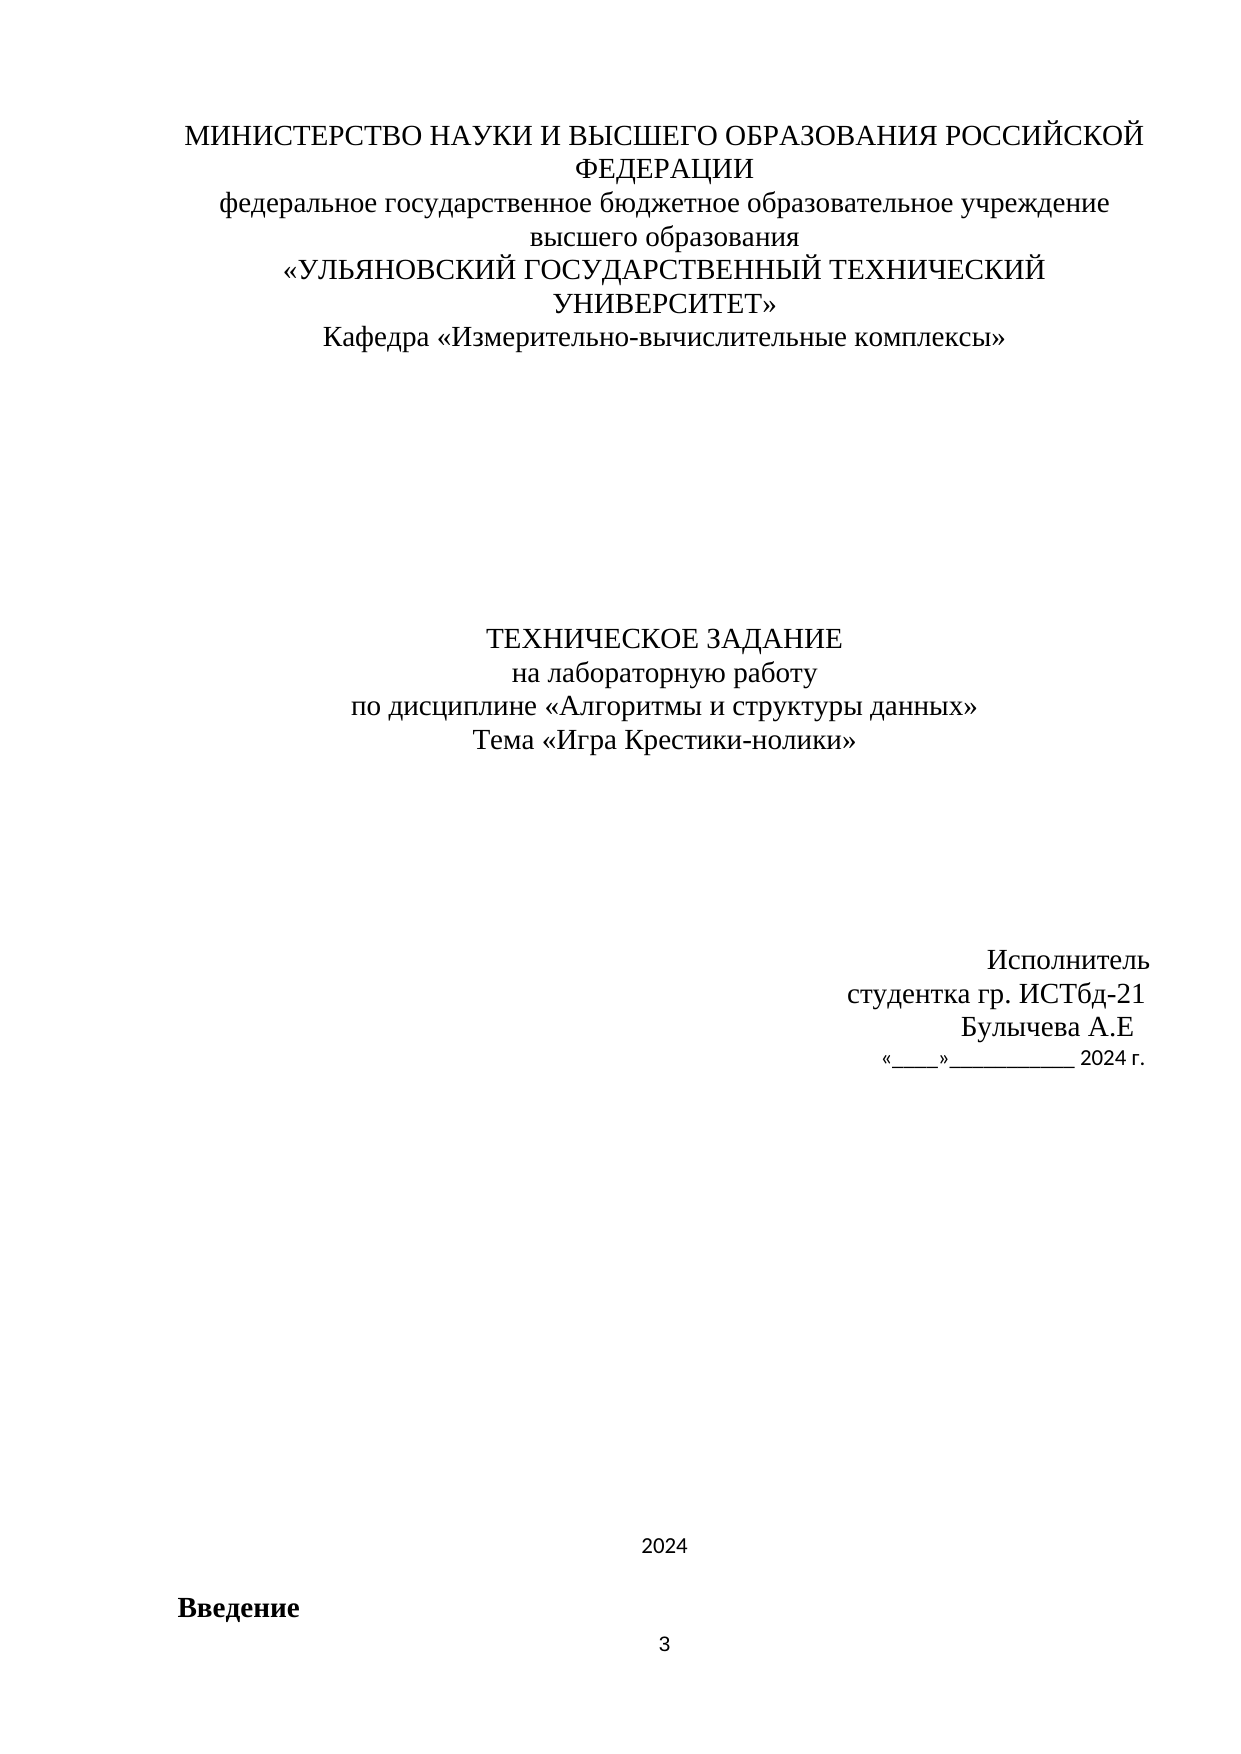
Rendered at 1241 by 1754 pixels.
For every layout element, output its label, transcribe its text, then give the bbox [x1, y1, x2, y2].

text ТЕХНИЧЕСКОЕ ЗАДАНИЕ [177, 621, 1152, 655]
text Исполнитель [177, 942, 1152, 976]
text высшего образования [177, 219, 1152, 252]
text «____»___________ 2024 г. [177, 1043, 1152, 1071]
text Булычева А.Е [177, 1009, 1152, 1043]
text студентка гр. ИСТбд-21 [177, 976, 1152, 1009]
text «УЛЬЯНОВСКИЙ ГОСУДАРСТВЕННЫЙ ТЕХНИЧЕСКИЙ УНИВЕРСИТЕТ» [177, 252, 1152, 319]
text Кафедра «Измерительно-вычислительные комплексы» [177, 319, 1152, 353]
text по дисциплине «Алгоритмы и структуры данных» [177, 688, 1152, 722]
text 2024 [177, 1531, 1152, 1559]
text федеральное государственное бюджетное образовательное учреждение [177, 185, 1152, 219]
text на лабораторную работу [177, 655, 1152, 688]
text Введение [177, 1580, 1152, 1624]
text МИНИСТЕРСТВО НАУКИ И ВЫСШЕГО ОБРАЗОВАНИЯ РОССИЙСКОЙ ФЕДЕРАЦИИ [177, 118, 1152, 185]
text Тема «Игра Крестики-нолики» [177, 722, 1152, 755]
